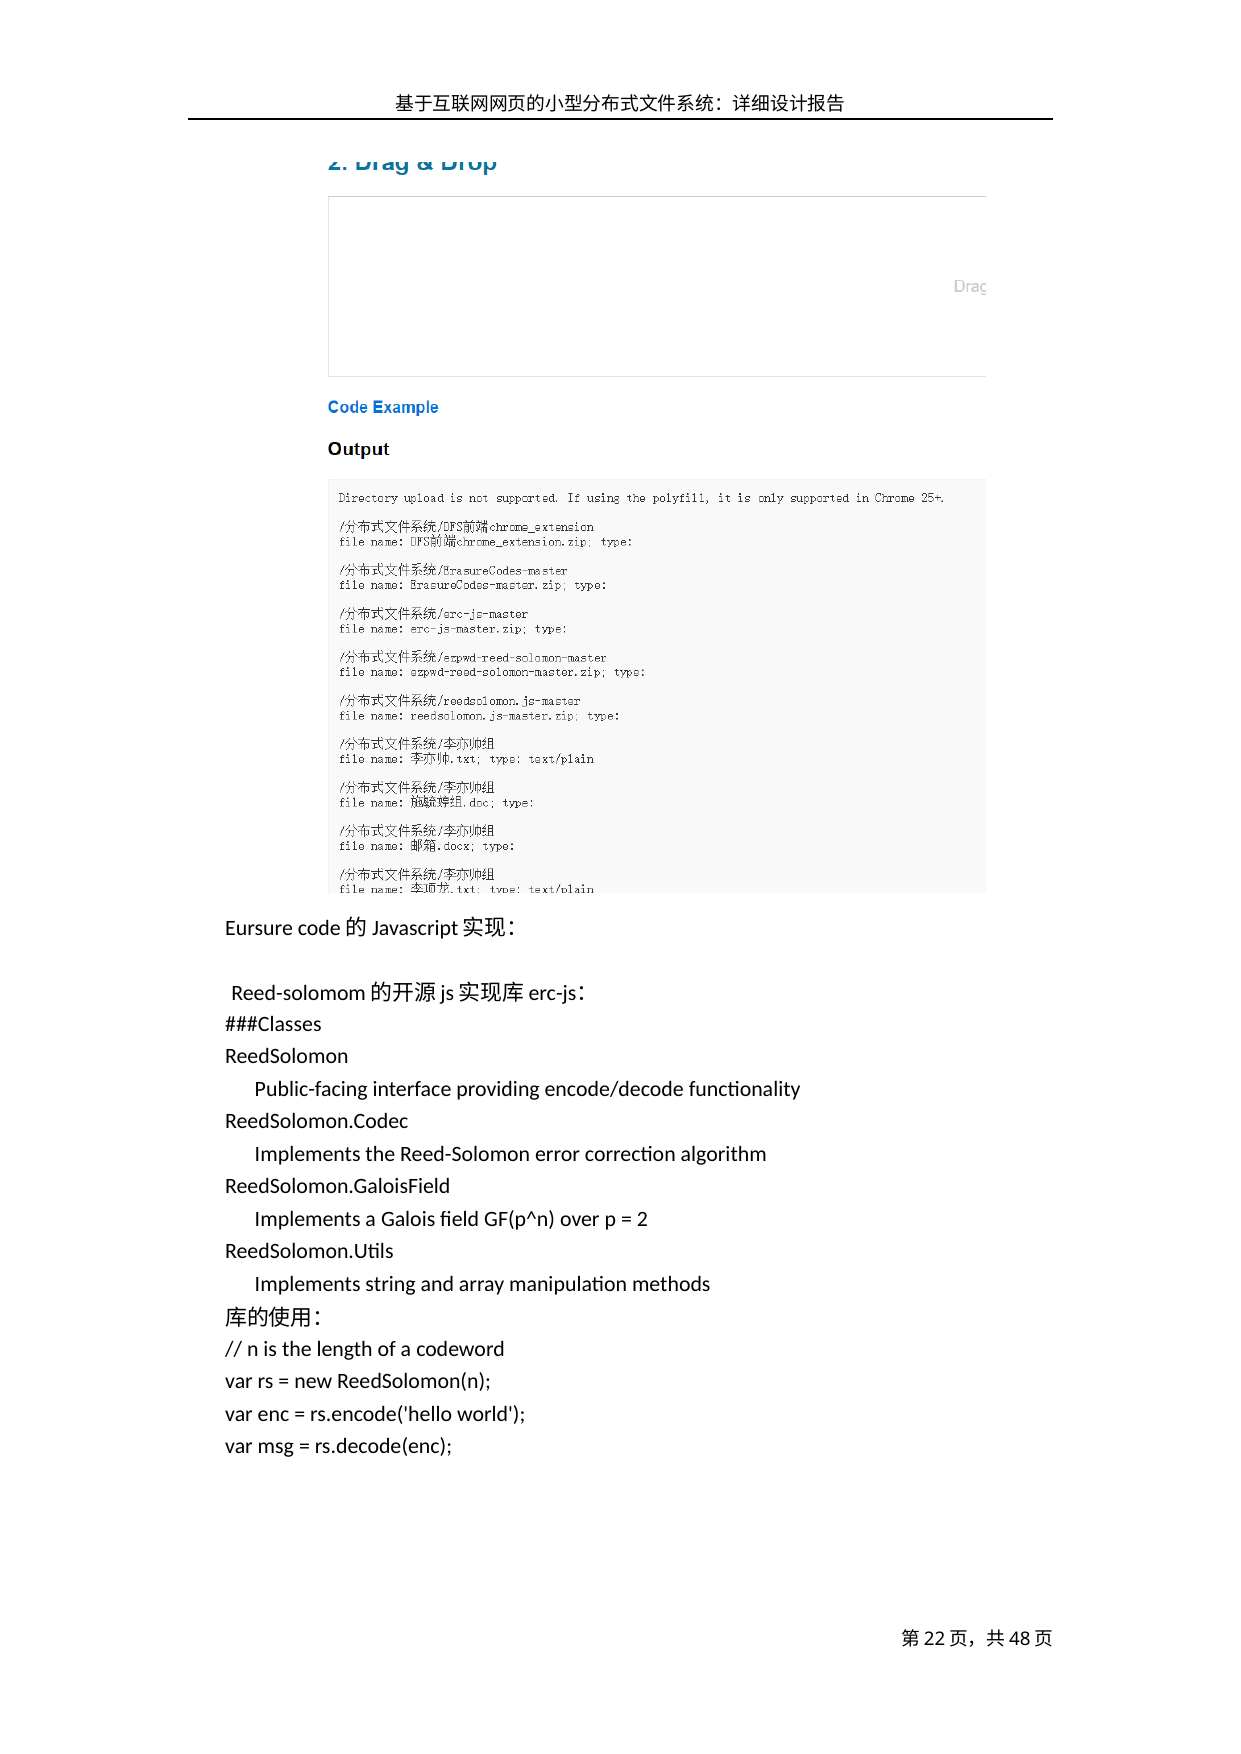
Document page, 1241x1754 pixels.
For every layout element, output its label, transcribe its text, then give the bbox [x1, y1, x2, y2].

text 库的使用： [225, 1299, 1053, 1332]
text var msg = rs.decode(enc); [225, 1429, 1053, 1462]
text ReedSolomon.Codec [225, 1104, 1053, 1137]
text var rs = new ReedSolomon(n); [225, 1364, 1053, 1397]
text ###Classes [225, 1007, 1053, 1039]
text ReedSolomon [225, 1039, 1053, 1072]
text var enc = rs.encode('hello world'); [225, 1397, 1053, 1429]
text ReedSolomon.GaloisField [225, 1169, 1053, 1202]
text Reed-solomom的开源js实现库erc-js： [225, 974, 1053, 1007]
text Public-facing interface providing encode/decode functionality [225, 1072, 1053, 1104]
text Implements the Reed-Solomon error correction algorithm [225, 1137, 1053, 1169]
text ReedSolomon.Utils [225, 1234, 1053, 1267]
text Eursure code 的Javascript实现： [225, 909, 1053, 942]
text // n is the length of a codeword [225, 1332, 1053, 1364]
text Implements string and array manipulation methods [225, 1267, 1053, 1299]
picture [291, 162, 987, 893]
text Implements a Galois field GF(p^n) over p = 2 [225, 1202, 1053, 1234]
